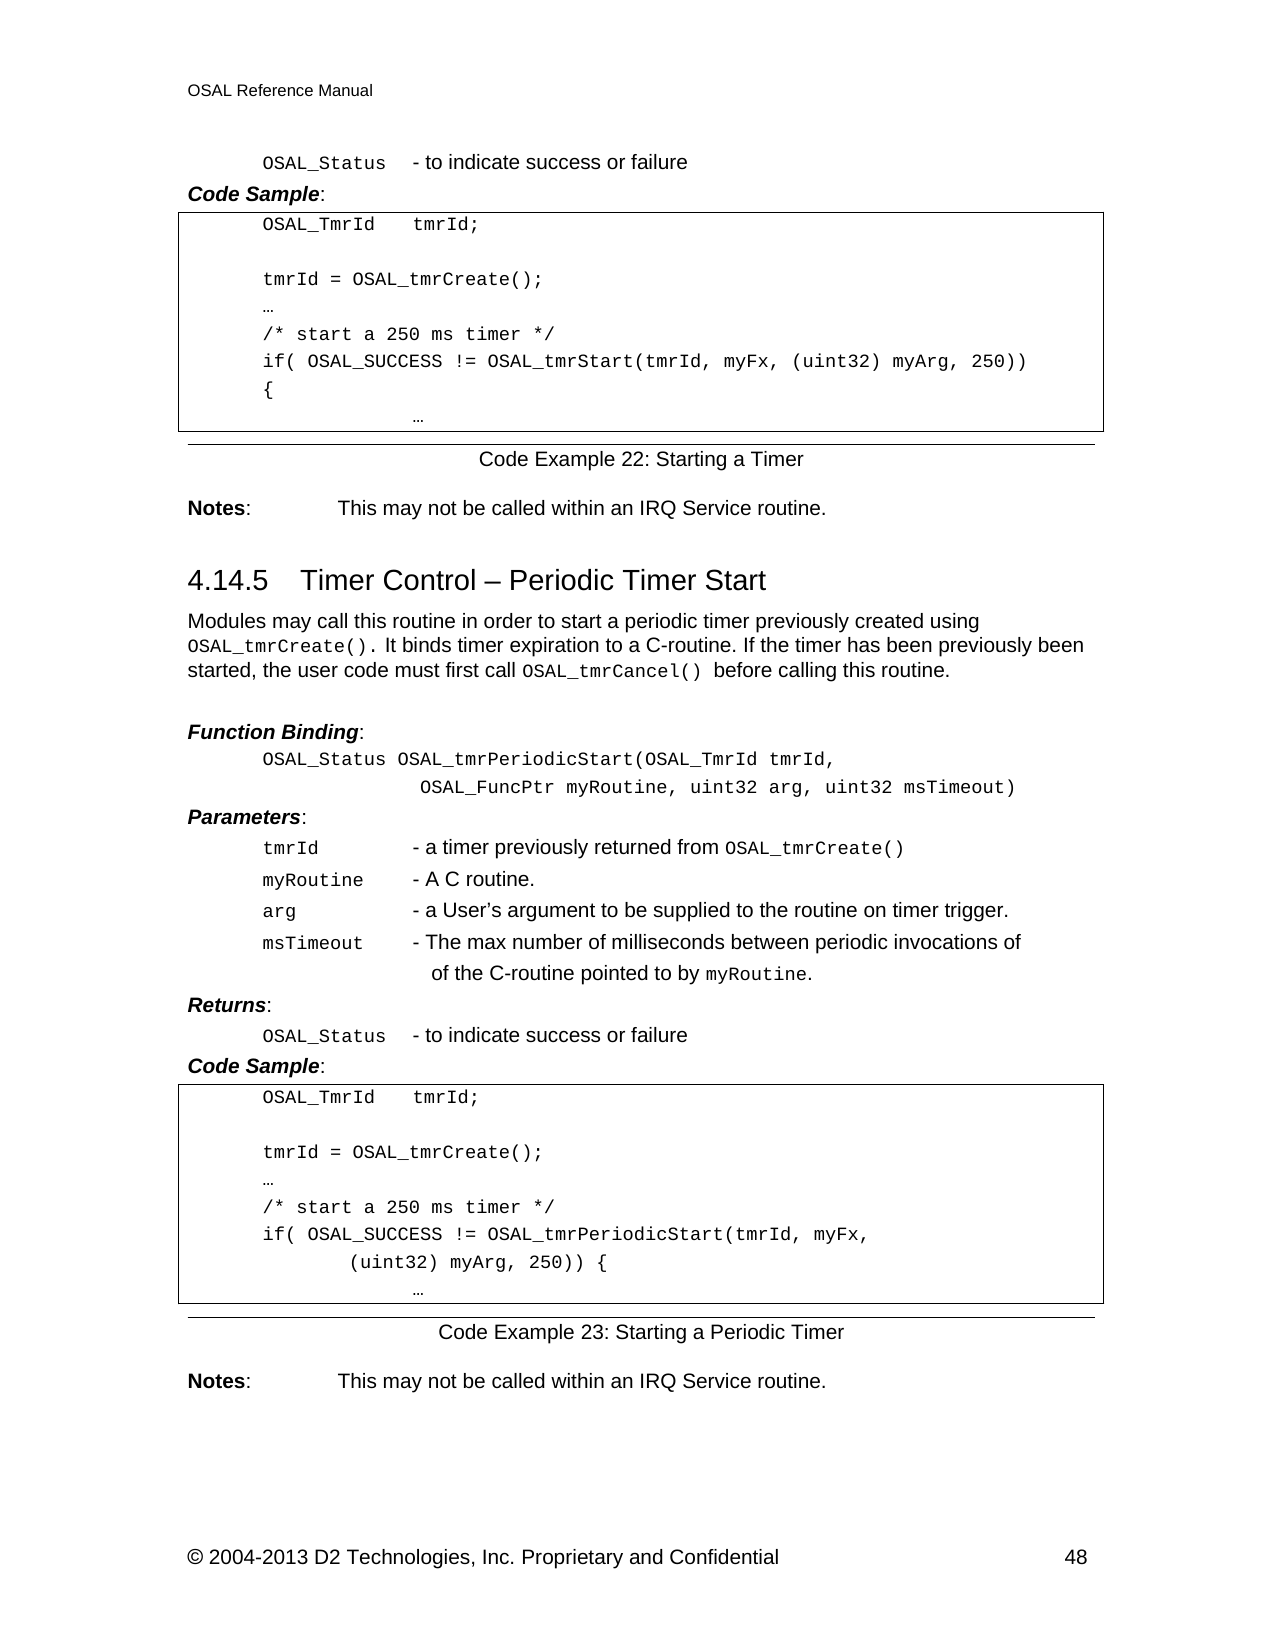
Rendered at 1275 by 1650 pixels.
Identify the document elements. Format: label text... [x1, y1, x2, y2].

text Modules may call this routine in order to start a periodic timer previously created using OSAL_tmrCreate(). It binds timer expiration to a C-routine. If the timer has been previously been started, the user code must first call OSAL_tmrCancel() before calling this routine. [187, 609, 1095, 683]
text Notes: This may not be called within an IRQ Service routine. [187, 496, 1095, 520]
text Returns: [187, 992, 1095, 1016]
text arg - a User’s argument to be supplied to the routine on timer trigger. [187, 898, 1095, 923]
text OSAL_Status OSAL_tmrPeriodicStart(OSAL_TmrId tmrId, [187, 750, 1095, 771]
text msTimeout - The max number of milliseconds between periodic invocations of [187, 929, 1095, 955]
text Parameters: [187, 805, 1095, 829]
text (uint32) myArg, 250)) { [179, 1249, 1103, 1274]
text OSAL_TmrId tmrId; [179, 1085, 1103, 1109]
text … [179, 1277, 1103, 1303]
text tmrId = OSAL_tmrCreate(); [179, 267, 1103, 291]
text … [179, 404, 1103, 431]
text Code Sample: [187, 181, 1095, 205]
text … [179, 1167, 1103, 1191]
text Notes: This may not be called within an IRQ Service routine. [187, 1369, 1095, 1393]
text { [179, 377, 1103, 401]
text OSAL_FuncPtr myRoutine, uint32 arg, uint32 msTimeout) [187, 777, 1095, 799]
text … [179, 294, 1103, 318]
text of the C-routine pointed to by myRoutine. [431, 961, 1095, 986]
text if( OSAL_SUCCESS != OSAL_tmrStart(tmrId, myFx, (uint32) myArg, 250)) [179, 349, 1103, 373]
text OSAL_Status - to indicate success or failure [187, 150, 1095, 175]
text /* start a 250 ms timer */ [179, 1194, 1103, 1219]
text myRoutine - A C routine. [187, 867, 1095, 892]
text /* start a 250 ms timer */ [179, 322, 1103, 346]
text OSAL_TmrId tmrId; [179, 213, 1103, 236]
text tmrId = OSAL_tmrCreate(); [179, 1139, 1103, 1164]
text Function Binding: [187, 720, 1095, 744]
text Code Sample: [187, 1054, 1095, 1078]
text OSAL_Status - to indicate success or failure [187, 1023, 1095, 1048]
text if( OSAL_SUCCESS != OSAL_tmrPeriodicStart(tmrId, myFx, [179, 1222, 1103, 1246]
text tmrId - a timer previously returned from OSAL_tmrCreate() [187, 835, 1095, 860]
subtitle Timer Control – Periodic Timer Start [187, 563, 1095, 596]
